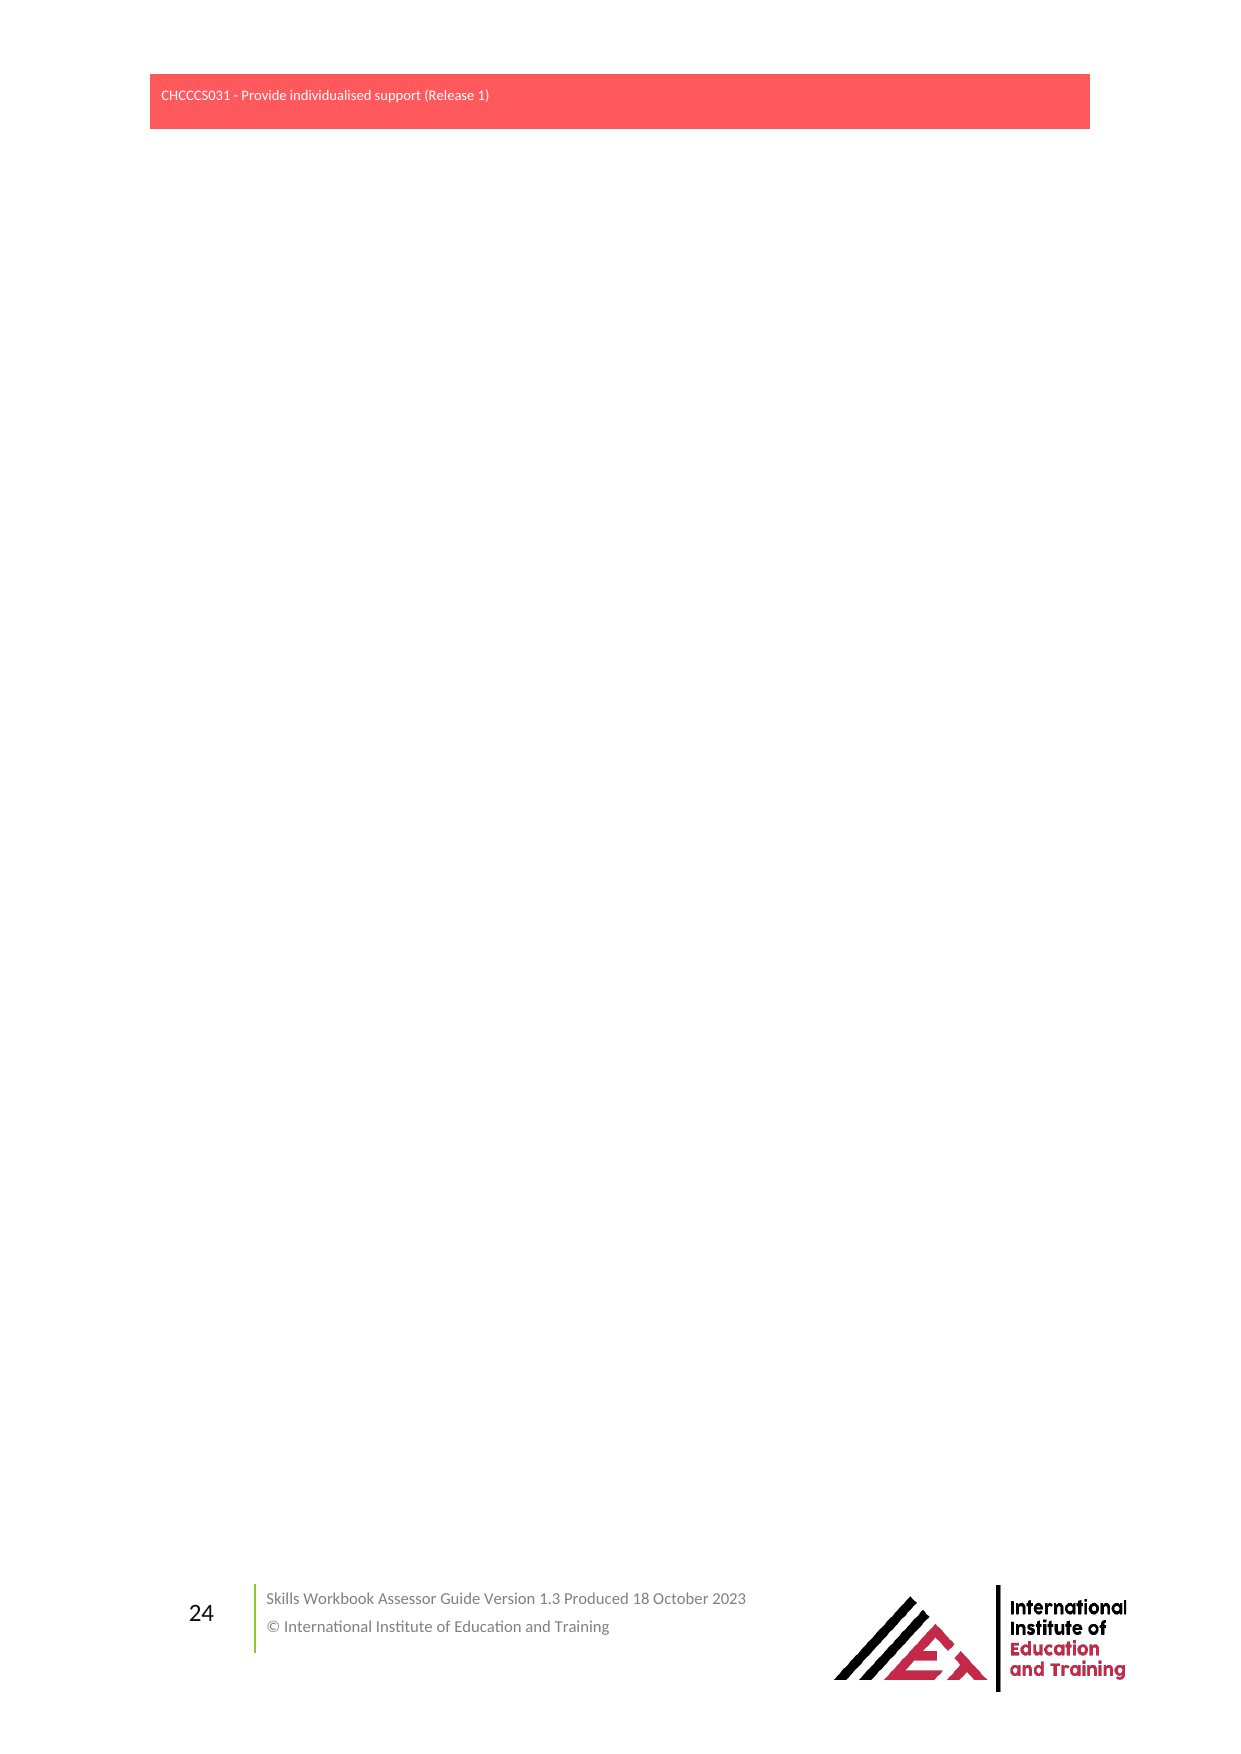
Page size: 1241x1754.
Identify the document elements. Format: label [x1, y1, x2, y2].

picture [833, 1585, 1127, 1692]
